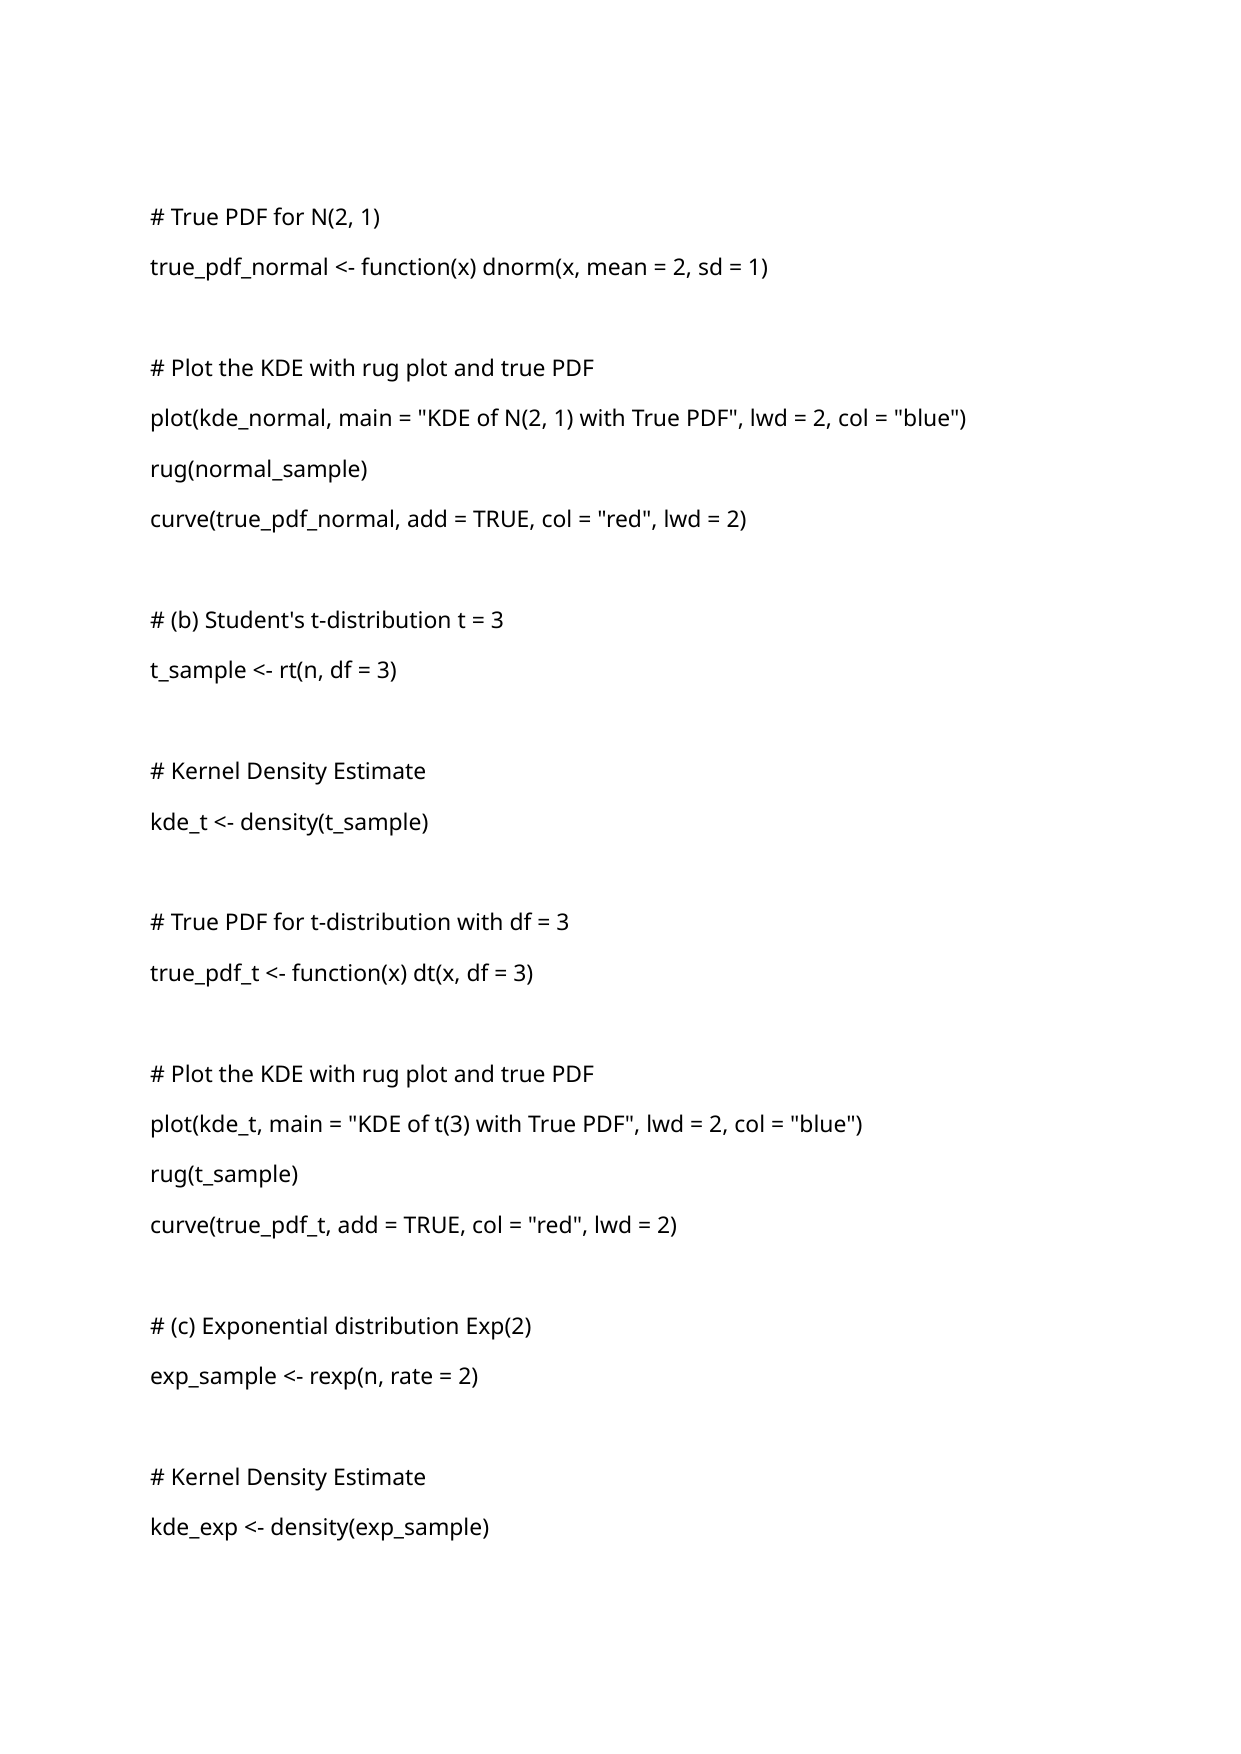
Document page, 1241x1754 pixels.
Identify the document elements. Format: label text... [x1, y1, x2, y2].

text # (c) Exponential distribution Exp(2) [150, 1309, 1090, 1341]
text # True PDF for N(2, 1) [150, 200, 1090, 232]
text # Plot the KDE with rug plot and true PDF [150, 1057, 1090, 1089]
text plot(kde_t, main = "KDE of t(3) with True PDF", lwd = 2, col = "blue") [150, 1108, 1090, 1139]
text plot(kde_normal, main = "KDE of N(2, 1) with True PDF", lwd = 2, col = "blue") [150, 402, 1090, 433]
text curve(true_pdf_t, add = TRUE, col = "red", lwd = 2) [150, 1209, 1090, 1240]
text # (b) Student's t-distribution t = 3 [150, 604, 1090, 635]
text # True PDF for t-distribution with df = 3 [150, 906, 1090, 937]
text rug(t_sample) [150, 1158, 1090, 1189]
text # Kernel Density Estimate [150, 1461, 1090, 1492]
text kde_t <- density(t_sample) [150, 805, 1090, 837]
text true_pdf_t <- function(x) dt(x, df = 3) [150, 957, 1090, 988]
text kde_exp <- density(exp_sample) [150, 1511, 1090, 1542]
text # Kernel Density Estimate [150, 755, 1090, 786]
text rug(normal_sample) [150, 452, 1090, 484]
text t_sample <- rt(n, df = 3) [150, 654, 1090, 685]
text true_pdf_normal <- function(x) dnorm(x, mean = 2, sd = 1) [150, 251, 1090, 282]
text curve(true_pdf_normal, add = TRUE, col = "red", lwd = 2) [150, 503, 1090, 534]
text # Plot the KDE with rug plot and true PDF [150, 352, 1090, 383]
text exp_sample <- rexp(n, rate = 2) [150, 1360, 1090, 1391]
